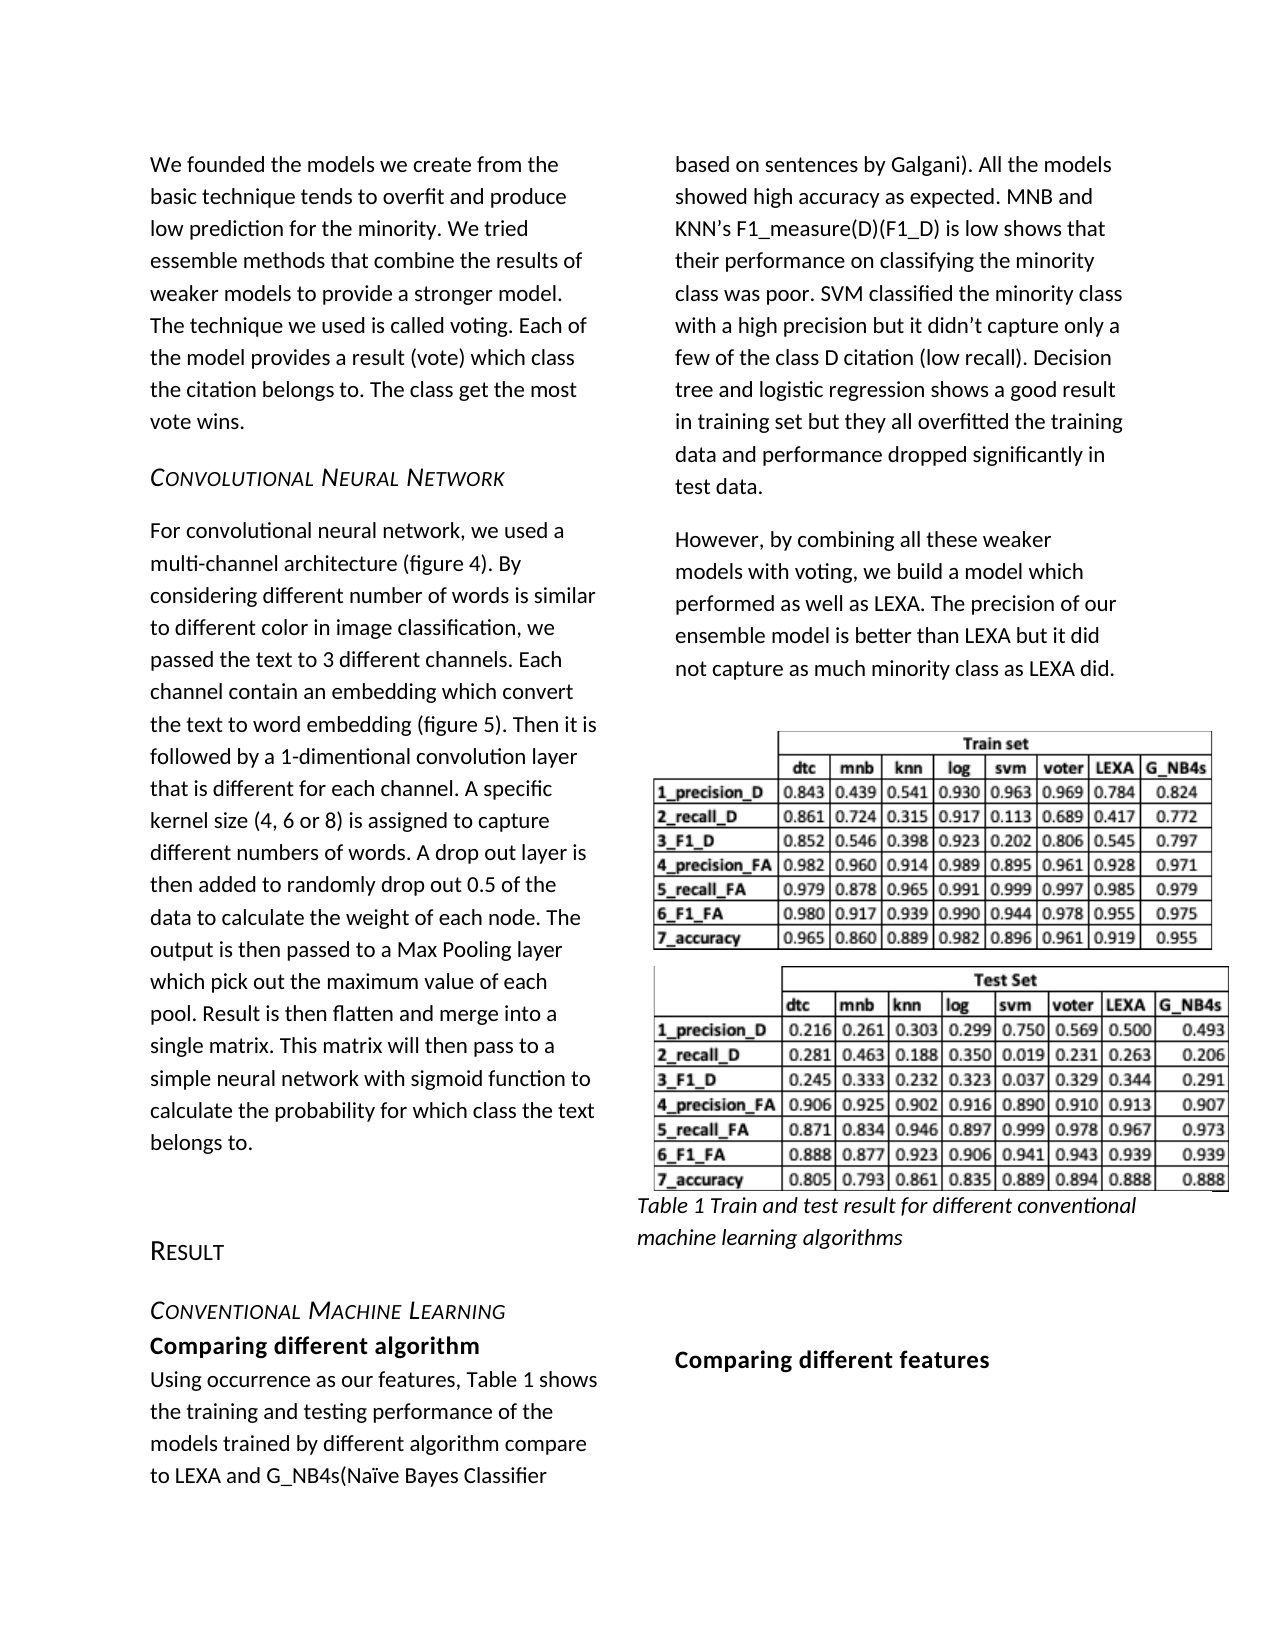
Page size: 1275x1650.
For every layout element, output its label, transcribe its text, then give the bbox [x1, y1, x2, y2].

subtitle Convolutional Neural Network [150, 461, 600, 493]
text Using occurrence as our features, Table 1 shows the training and testing performance of the models trained by different algorithm compare to LEXA and G_NB4s(Naïve Bayes Classifier based on sentences by Galgani). All the models showed high accuracy as expected. MNB and KNN’s F1_measure(D)(F1_D) is low shows that their performance on classifying the minority class was poor. SVM classified the minority class with a high precision but it didn’t capture only a few of the class D citation (low recall). Decision tree and logistic regression shows a good result in training set but they all overfitted the training data and performance dropped significantly in test data. [675, 150, 1125, 500]
text We founded the models we create from the basic technique tends to overfit and produce low prediction for the minority. We tried essemble methods that combine the results of weaker models to provide a stronger model. The technique we used is called voting. Each of the model provides a result (vote) which class the citation belongs to. The class get the most vote wins. [150, 150, 600, 436]
subtitle Result [150, 1232, 600, 1268]
text For convolutional neural network, we used a multi-channel architecture (figure 4). By considering different number of words is similar to different color in image classification, we passed the text to 3 different channels. Each channel contain an embedding which convert the text to word embedding (figure 5). Then it is followed by a 1-dimentional convolution layer that is different for each channel. A specific kernel size (4, 6 or 8) is assigned to capture different numbers of words. A drop out layer is then added to randomly drop out 0.5 of the data to calculate the weight of each node. The output is then passed to a Max Pooling layer which pick out the maximum value of each pool. Result is then flatten and merge into a single matrix. This matrix will then pass to a simple neural network with sigmoid function to calculate the probability for which class the text belongs to. [150, 517, 600, 1156]
text However, by combining all these weaker models with voting, we build a model which performed as well as LEXA. The precision of our ensemble model is better than LEXA but it did not capture as much minority class as LEXA did. [675, 525, 1125, 682]
picture [653, 731, 1213, 950]
text Using occurrence as our features, Table 1 shows the training and testing performance of the models trained by different algorithm compare to LEXA and G_NB4s(Naïve Bayes Classifier based on sentences by Galgani). All the models showed high accuracy as expected. MNB and KNN’s F1_measure(D)(F1_D) is low shows that their performance on classifying the minority class was poor. SVM classified the minority class with a high precision but it didn’t capture only a few of the class D citation (low recall). Decision tree and logistic regression shows a good result in training set but they all overfitted the training data and performance dropped significantly in test data. [150, 1365, 600, 1489]
subtitle Conventional Machine Learning [150, 1293, 600, 1326]
subtitle Comparing different features [675, 1344, 1125, 1375]
subtitle Comparing different algorithm [150, 1330, 600, 1361]
picture [653, 966, 1229, 1192]
